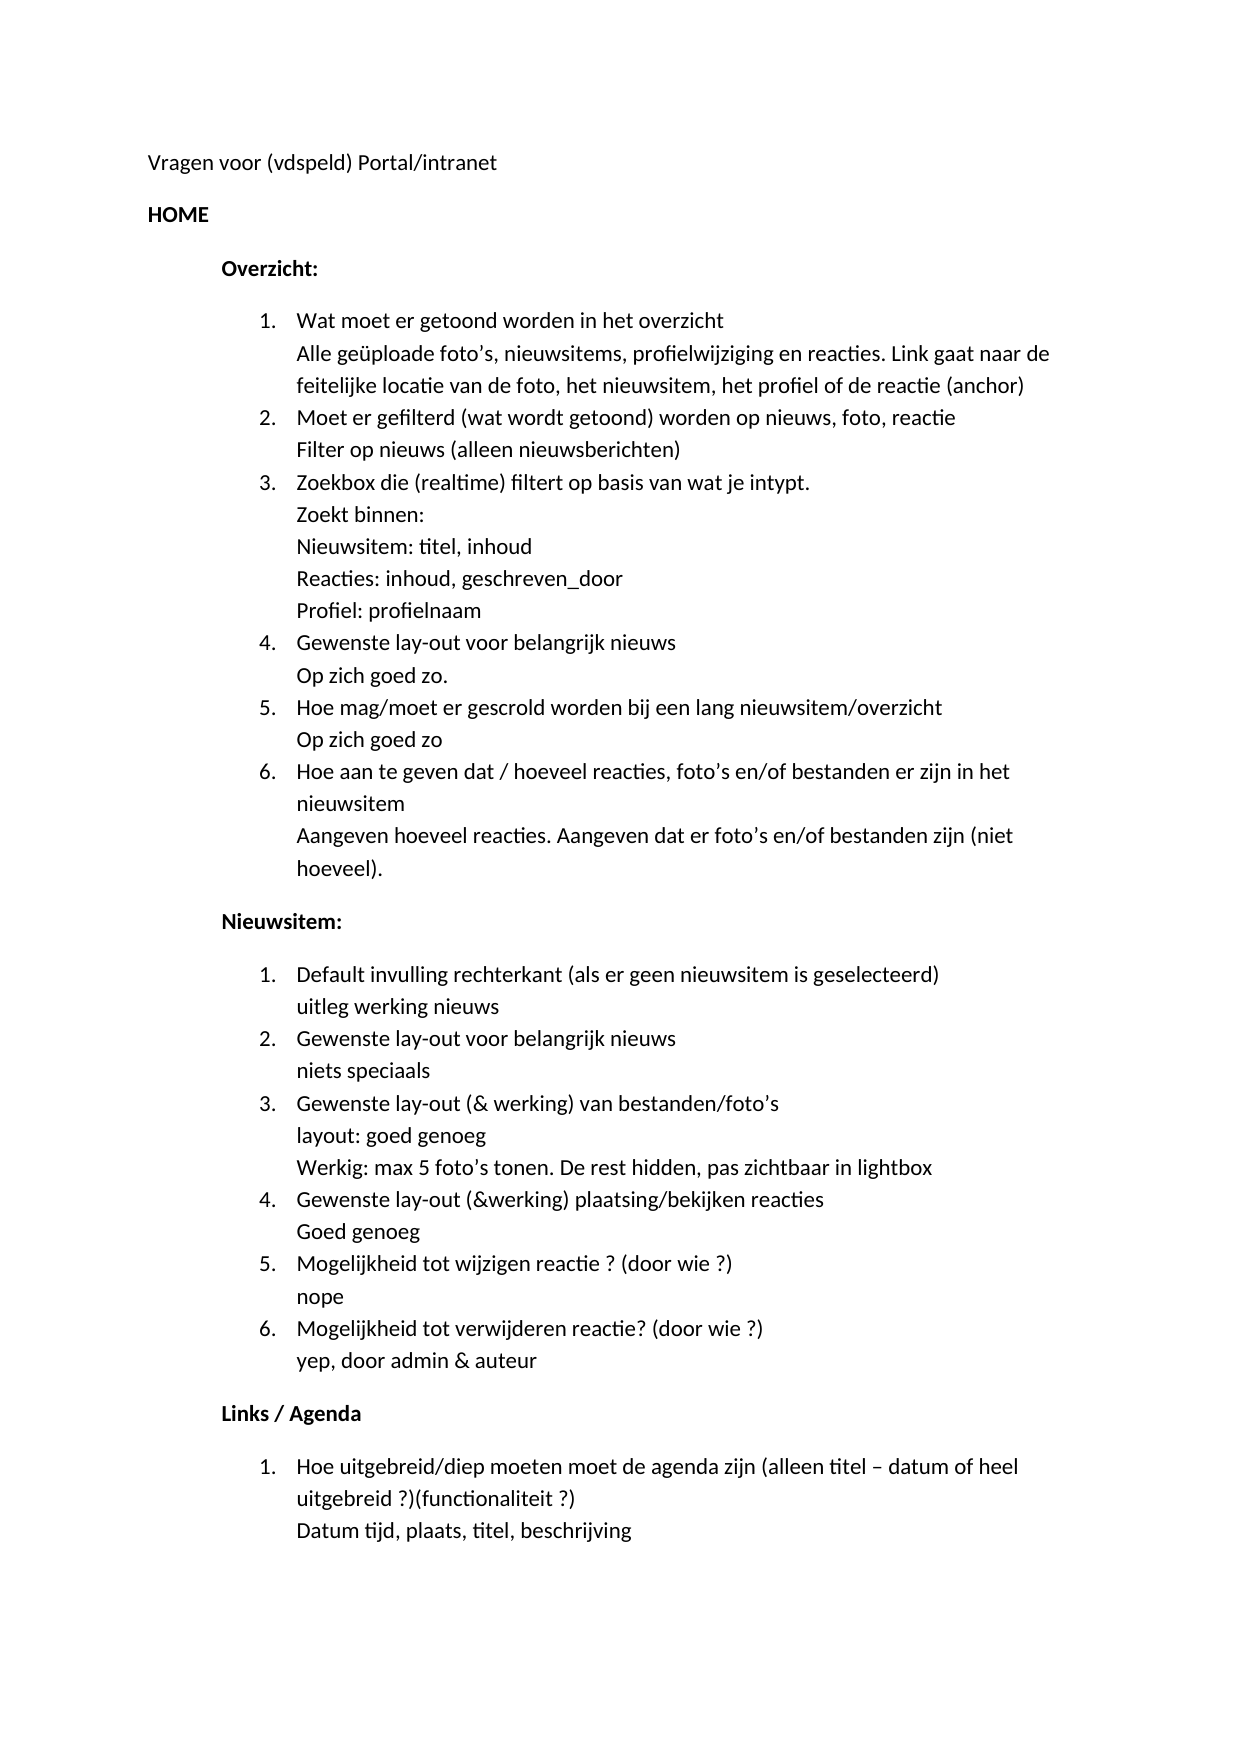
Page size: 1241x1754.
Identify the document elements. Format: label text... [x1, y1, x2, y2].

list Gewenste lay-out (& werking) van bestanden/foto’s layout: goed genoeg [259, 1089, 1093, 1149]
text HOME [148, 201, 1093, 229]
list Werkig: max 5 foto’s tonen. De rest hidden, pas zichtbaar in lightbox [296, 1153, 1093, 1181]
list Reacties: inhoud, geschreven_door [296, 564, 1093, 592]
list Default invulling rechterkant (als er geen nieuwsitem is geselecteerd) uitleg werking nieuws [259, 960, 1093, 1020]
list Gewenste lay-out voor belangrijk nieuws niets speciaals [259, 1024, 1093, 1084]
text Vragen voor (vdspeld) Portal/intranet [148, 148, 1093, 176]
list Wat moet er getoond worden in het overzicht [259, 307, 1093, 335]
text Overzicht: [221, 254, 1093, 282]
list Nieuwsitem: titel, inhoud [296, 532, 1093, 560]
list Zoekbox die (realtime) filtert op basis van wat je intypt. [259, 468, 1093, 496]
list Op zich goed zo [296, 725, 1093, 753]
list Op zich goed zo. [296, 661, 1093, 689]
text Links / Agenda [221, 1399, 1093, 1427]
list Hoe mag/moet er gescrold worden bij een lang nieuwsitem/overzicht [259, 693, 1093, 721]
list Mogelijkheid tot verwijderen reactie? (door wie ?) yep, door admin & auteur [259, 1314, 1093, 1374]
list Zoekt binnen: [296, 500, 1093, 528]
list Datum tijd, plaats, titel, beschrijving [296, 1517, 1093, 1544]
list Moet er gefilterd (wat wordt getoond) worden op nieuws, foto, reactie Filter op nieuws (alleen nieuwsberichten) [259, 403, 1093, 463]
text Nieuwsitem: [221, 907, 1093, 935]
list Alle geüploade foto’s, nieuwsitems, profielwijziging en reacties. Link gaat naar de feitelijke locatie van de foto, het nieuwsitem, het profiel of de reactie (anchor) [296, 339, 1093, 399]
list Hoe aan te geven dat / hoeveel reacties, foto’s en/of bestanden er zijn in het nieuwsitem [259, 757, 1093, 817]
list Goed genoeg [296, 1217, 1093, 1245]
list Aangeven hoeveel reacties. Aangeven dat er foto’s en/of bestanden zijn (niet hoeveel). [296, 822, 1093, 882]
list Profiel: profielnaam [296, 596, 1093, 624]
list Gewenste lay-out voor belangrijk nieuws [259, 628, 1093, 657]
list Mogelijkheid tot wijzigen reactie ? (door wie ?) nope [259, 1249, 1093, 1310]
list Hoe uitgebreid/diep moeten moet de agenda zijn (alleen titel – datum of heel uitgebreid ?)(functionaliteit ?) [259, 1452, 1093, 1512]
list Gewenste lay-out (&werking) plaatsing/bekijken reacties [259, 1185, 1093, 1213]
